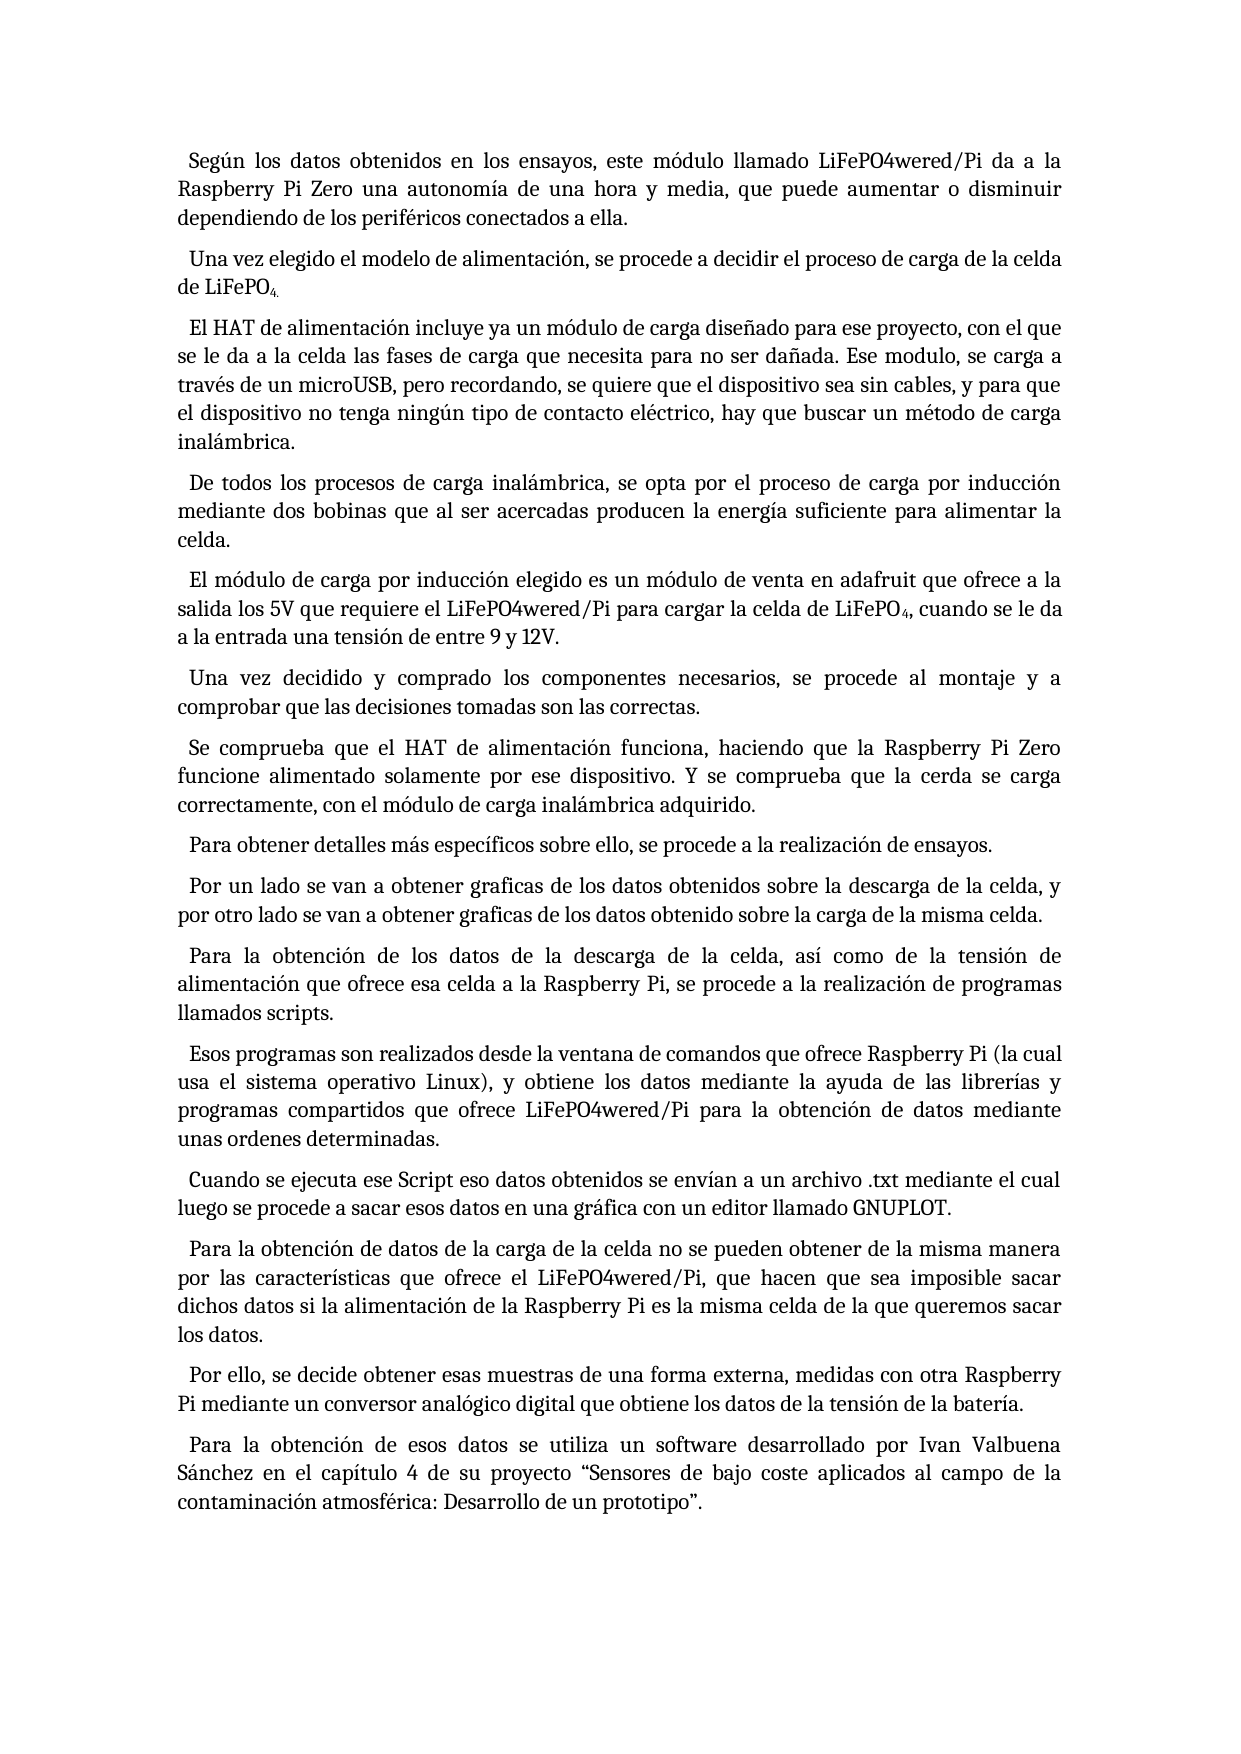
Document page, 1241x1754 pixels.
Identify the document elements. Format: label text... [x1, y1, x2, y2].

text Cuando se ejecuta ese Script eso datos obtenidos se envían a un archivo .txt mediante el cual luego se procede a sacar esos datos en una gráfica con un editor llamado GNUPLOT. [177, 1167, 1063, 1221]
text Por ello, se decide obtener esas muestras de una forma externa, medidas con otra Raspberry Pi mediante un conversor analógico digital que obtiene los datos de la tensión de la batería. [177, 1362, 1063, 1417]
text Esos programas son realizados desde la ventana de comandos que ofrece Raspberry Pi (la cual usa el sistema operativo Linux), y obtiene los datos mediante la ayuda de las librerías y programas compartidos que ofrece LiFePO4wered/Pi para la obtención de datos mediante unas ordenes determinadas. [177, 1040, 1063, 1152]
text Para la obtención de datos de la carga de la celda no se pueden obtener de la misma manera por las características que ofrece el LiFePO4wered/Pi, que hacen que sea imposible sacar dichos datos si la alimentación de la Raspberry Pi es la misma celda de la que queremos sacar los datos. [177, 1236, 1063, 1348]
text Para la obtención de esos datos se utiliza un software desarrollado por Ivan Valbuena Sánchez en el capítulo 4 de su proyecto “Sensores de bajo coste aplicados al campo de la contaminación atmosférica: Desarrollo de un prototipo”. [177, 1432, 1063, 1515]
text Para la obtención de los datos de la descarga de la celda, así como de la tensión de alimentación que ofrece esa celda a la Raspberry Pi, se procede a la realización de programas llamados scripts. [177, 943, 1063, 1026]
text De todos los procesos de carga inalámbrica, se opta por el proceso de carga por inducción mediante dos bobinas que al ser acercadas producen la energía suficiente para alimentar la celda. [177, 469, 1063, 553]
text El módulo de carga por inducción elegido es un módulo de venta en adafruit que ofrece a la salida los 5V que requiere el LiFePO4wered/Pi para cargar la celda de LiFePO4, cuando se le da a la entrada una tensión de entre 9 y 12V. [177, 567, 1063, 651]
text Se comprueba que el HAT de alimentación funciona, haciendo que la Raspberry Pi Zero funcione alimentado solamente por ese dispositivo. Y se comprueba que la cerda se carga correctamente, con el módulo de carga inalámbrica adquirido. [177, 734, 1063, 818]
text El HAT de alimentación incluye ya un módulo de carga diseñado para ese proyecto, con el que se le da a la celda las fases de carga que necesita para no ser dañada. Ese modulo, se carga a través de un microUSB, pero recordando, se quiere que el dispositivo sea sin cables, y para que el dispositivo no tenga ningún tipo de contacto eléctrico, hay que buscar un método de carga inalámbrica. [177, 315, 1063, 455]
text Por un lado se van a obtener graficas de los datos obtenidos sobre la descarga de la celda, y por otro lado se van a obtener graficas de los datos obtenido sobre la carga de la misma celda. [177, 873, 1063, 928]
text Una vez elegido el modelo de alimentación, se procede a decidir el proceso de carga de la celda de LiFePO4. [177, 245, 1063, 300]
text Según los datos obtenidos en los ensayos, este módulo llamado LiFePO4wered/Pi da a la Raspberry Pi Zero una autonomía de una hora y media, que puede aumentar o disminuir dependiendo de los periféricos conectados a ella. [177, 148, 1063, 231]
text Una vez decidido y comprado los componentes necesarios, se procede al montaje y a comprobar que las decisiones tomadas son las correctas. [177, 665, 1063, 720]
text Para obtener detalles más específicos sobre ello, se procede a la realización de ensayos. [177, 832, 1063, 859]
